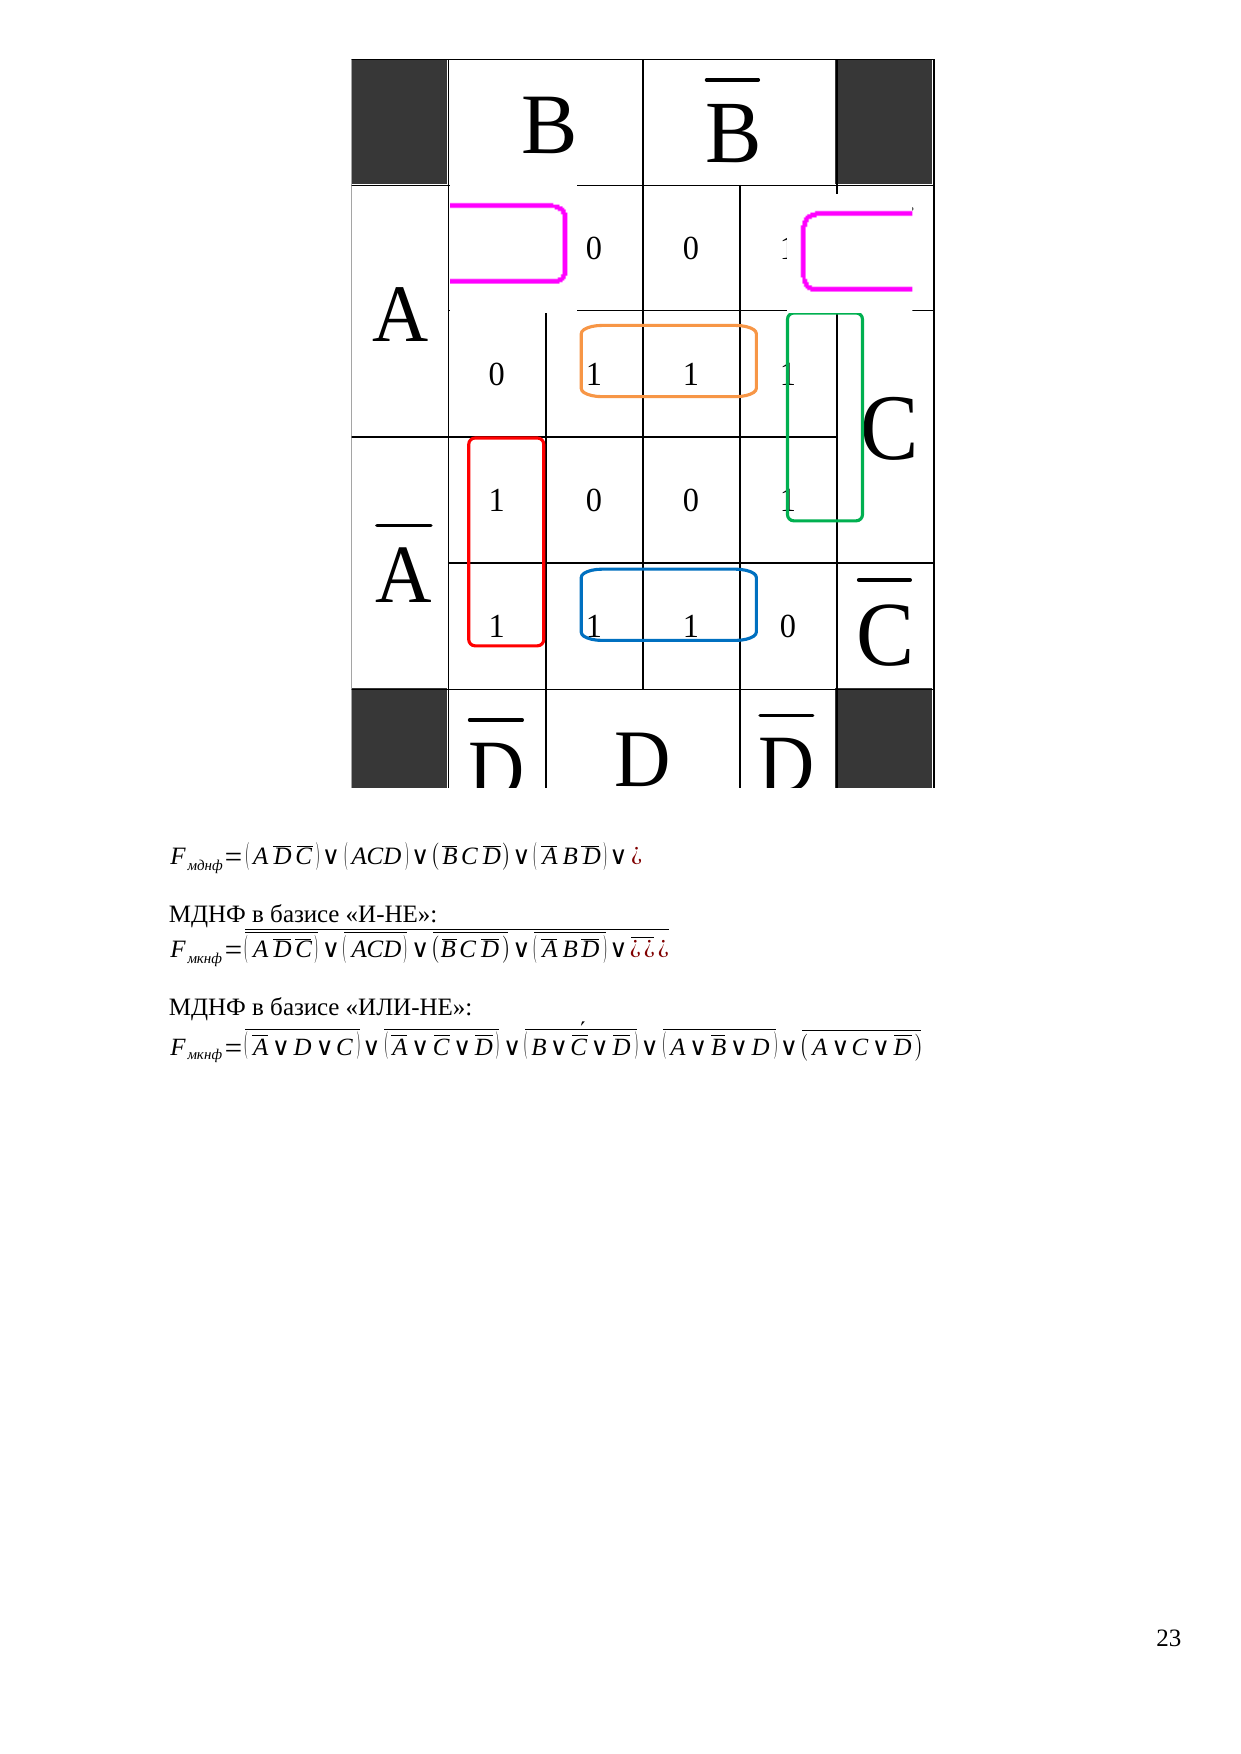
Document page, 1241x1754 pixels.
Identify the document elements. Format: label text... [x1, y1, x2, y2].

text МДНФ в базисе «И-НЕ»: [169, 899, 1181, 928]
picture [787, 194, 913, 313]
text МДНФ в базисе «ИЛИ-НЕ»: [169, 992, 1181, 1021]
picture [450, 175, 577, 313]
